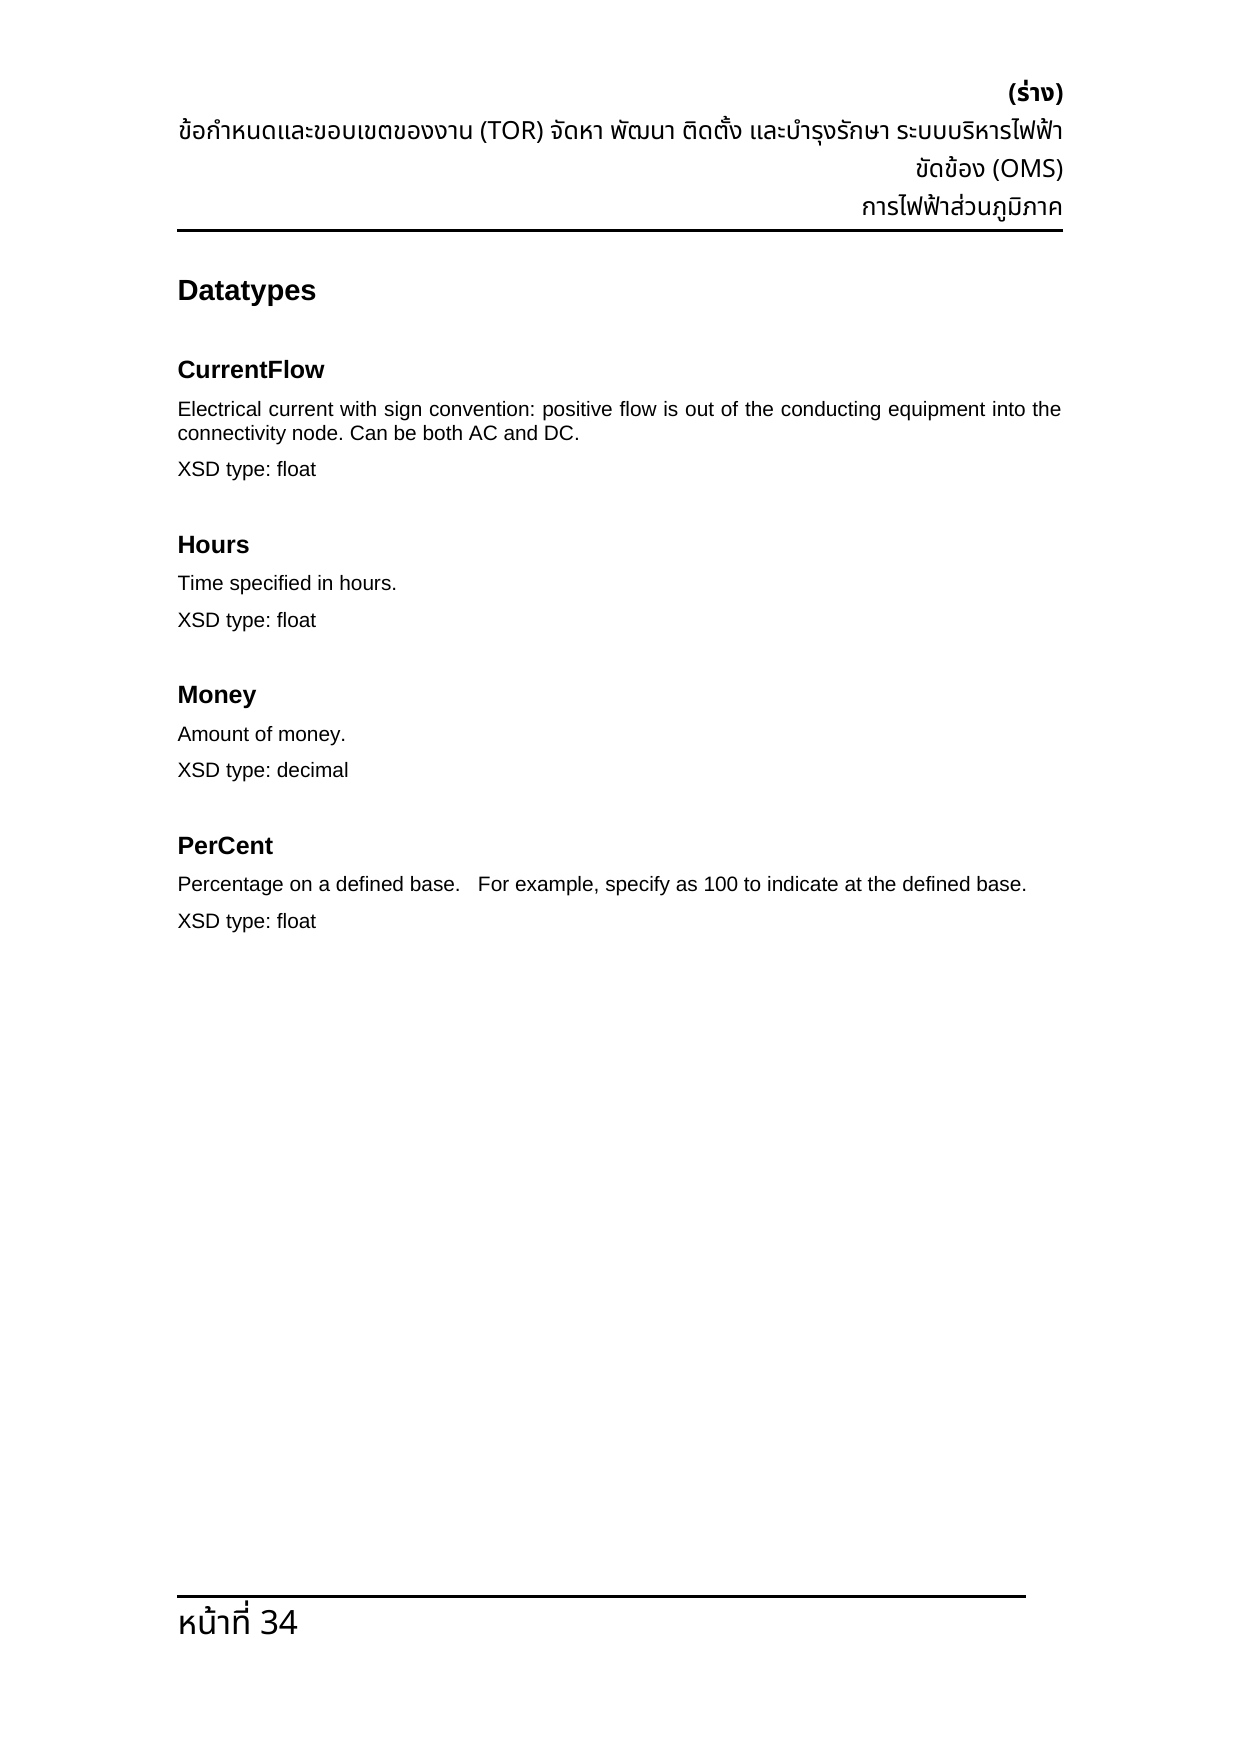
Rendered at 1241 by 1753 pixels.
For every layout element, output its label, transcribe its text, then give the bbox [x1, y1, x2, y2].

text Datatypes [177, 273, 1063, 306]
text Money [177, 680, 1063, 709]
text Hours [177, 530, 1063, 558]
text XSD type: float [177, 909, 1063, 933]
text Percentage on a defined base. For example, specify as 100 to indicate at the defined base. [177, 872, 1063, 896]
text XSD type: float [177, 607, 1063, 631]
text CurrentFlow [177, 355, 1063, 384]
text Time specified in hours. [177, 571, 1063, 595]
text Amount of money. [177, 722, 1063, 746]
text XSD type: decimal [177, 758, 1063, 782]
text PerCent [177, 831, 1063, 860]
text Electrical current with sign convention: positive flow is out of the conducting equipment into the connectivity node. Can be both AC and DC. [177, 396, 1063, 444]
text XSD type: float [177, 457, 1063, 481]
